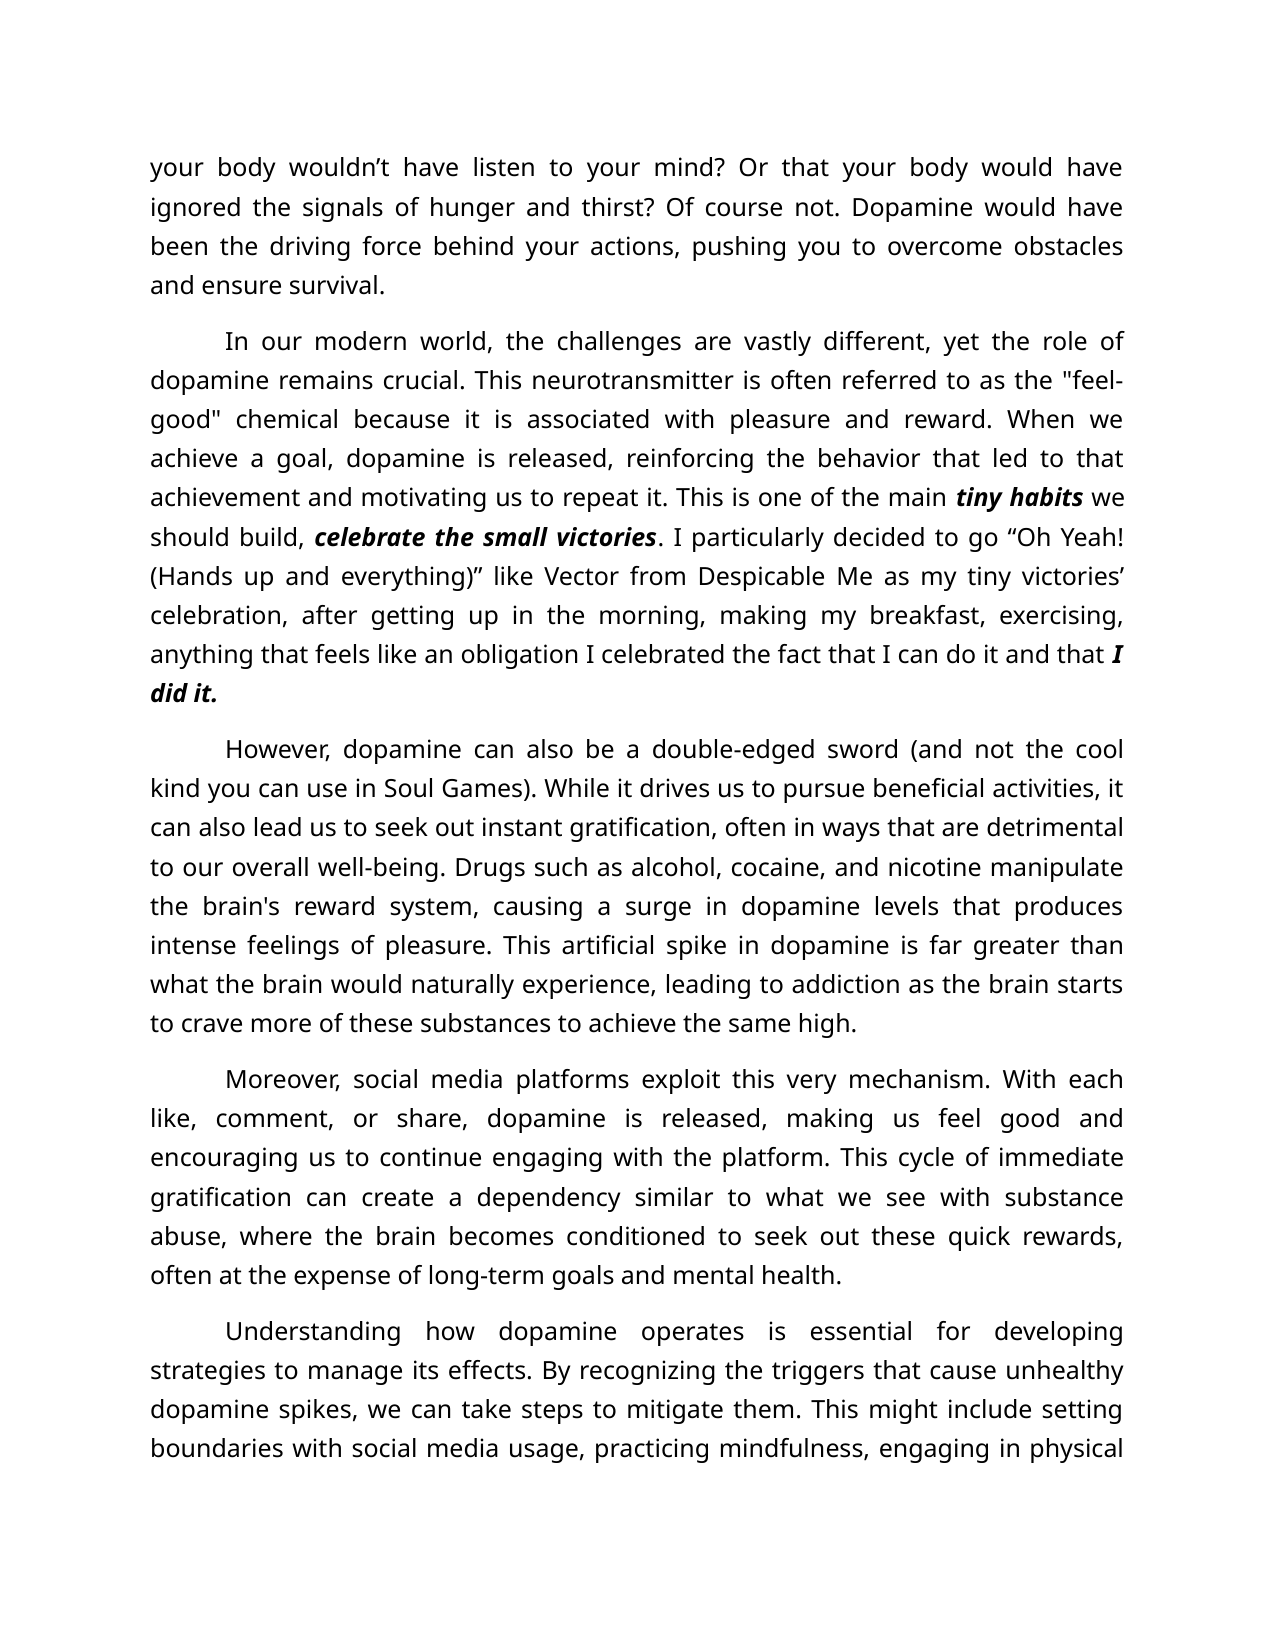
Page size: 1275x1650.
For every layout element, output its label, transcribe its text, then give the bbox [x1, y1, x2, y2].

text However, dopamine can also be a double-edged sword (and not the cool kind you can use in Soul Games). While it drives us to pursue beneficial activities, it can also lead us to seek out instant gratification, often in ways that are detrimental to our overall well-being. Drugs such as alcohol, cocaine, and nicotine manipulate the brain's reward system, causing a surge in dopamine levels that produces intense feelings of pleasure. This artificial spike in dopamine is far greater than what the brain would naturally experience, leading to addiction as the brain starts to crave more of these substances to achieve the same high. [150, 732, 1125, 1040]
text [150, 1313, 1125, 1465]
text Moreover, social media platforms exploit this very mechanism. With each like, comment, or share, dopamine is released, making us feel good and encouraging us to continue engaging with the platform. This cycle of immediate gratification can create a dependency similar to what we see with substance abuse, where the brain becomes conditioned to seek out these quick rewards, often at the expense of long-term goals and mental health. [150, 1062, 1125, 1292]
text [150, 150, 1125, 302]
text In our modern world, the challenges are vastly different, yet the role of dopamine remains crucial. This neurotransmitter is often referred to as the "feel-good" chemical because it is associated with pleasure and reward. When we achieve a goal, dopamine is released, reinforcing the behavior that led to that achievement and motivating us to repeat it. This is one of the main tiny habits we should build, celebrate the small victories. I particularly decided to go “Oh Yeah! (Hands up and everything)” like Vector from Despicable Me as my tiny victories’ celebration, after getting up in the morning, making my breakfast, exercising, anything that feels like an obligation I celebrated the fact that I can do it and that I did it. [150, 323, 1125, 710]
